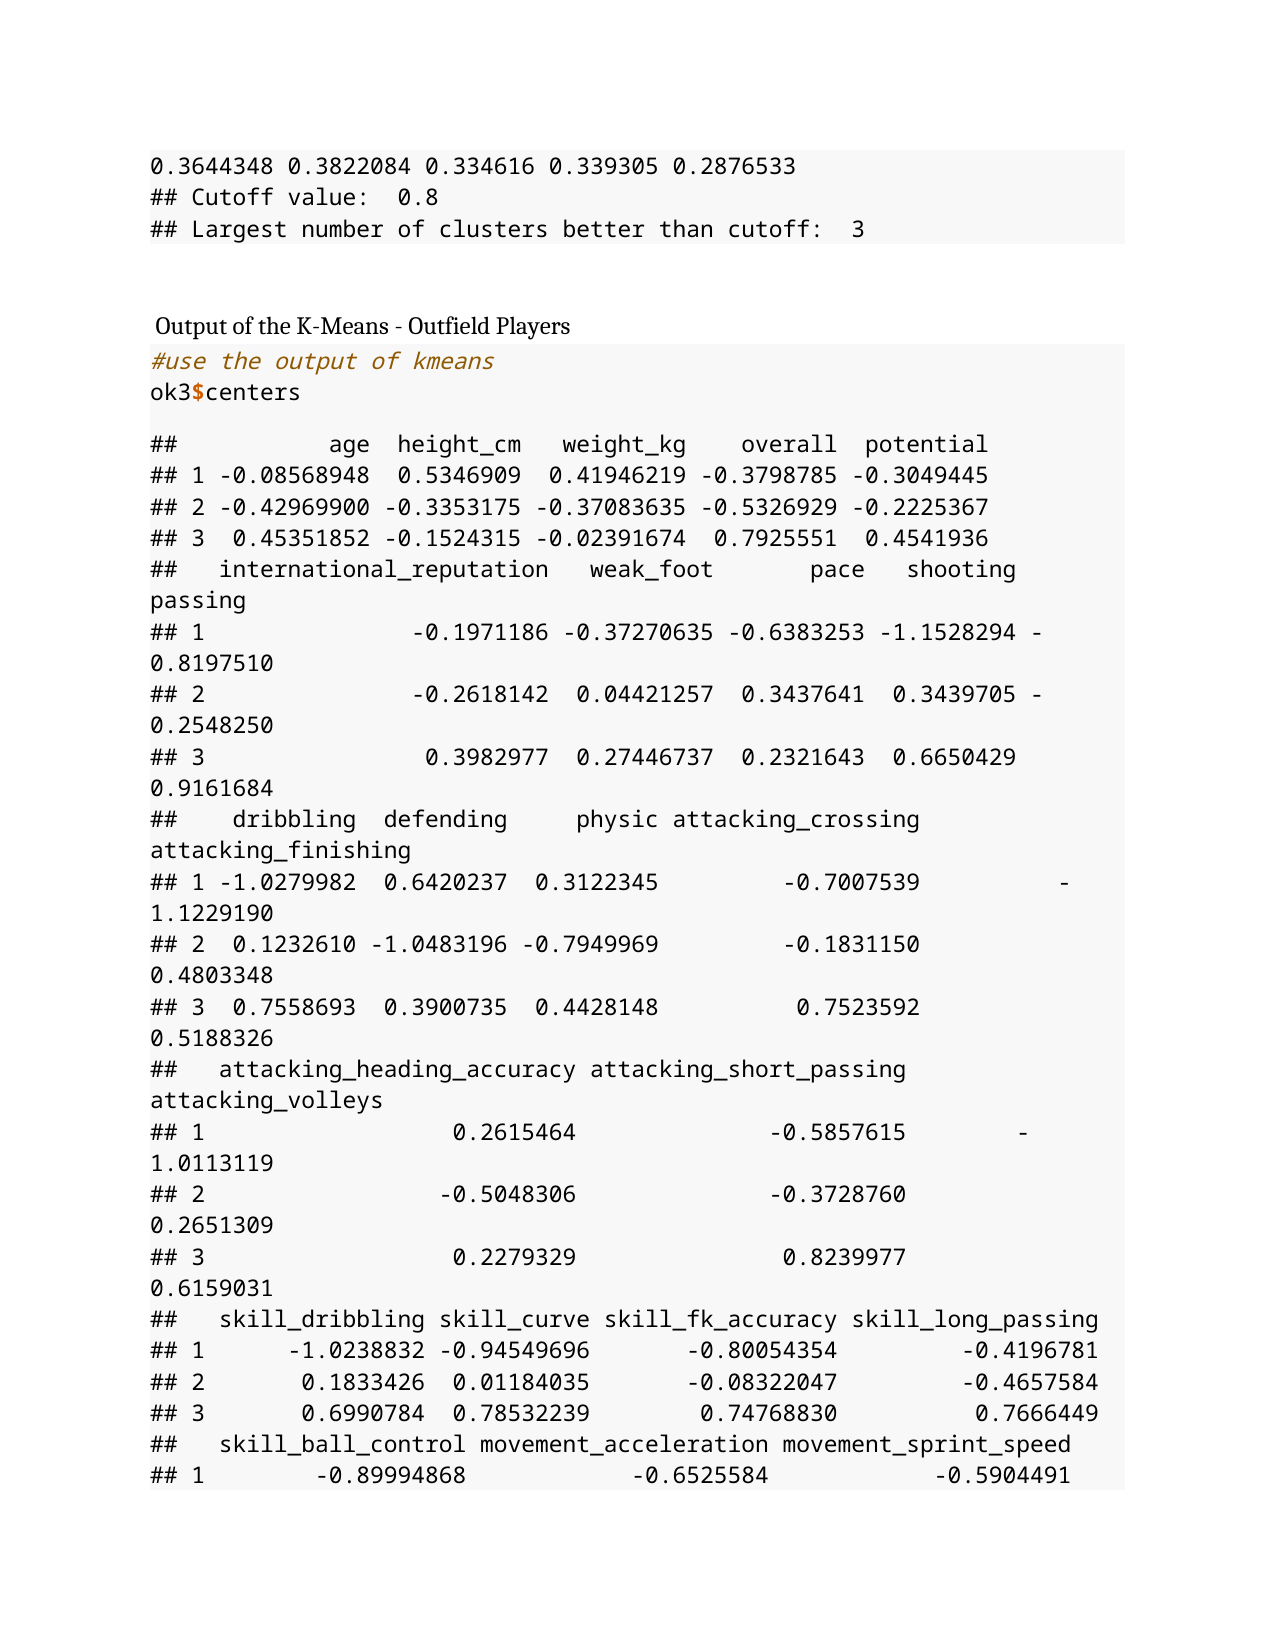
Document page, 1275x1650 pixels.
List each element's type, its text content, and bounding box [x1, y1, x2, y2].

text Output of the K-Means - Outfield Players [150, 312, 1125, 341]
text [150, 428, 1125, 1490]
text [150, 150, 1125, 244]
text #use the output of kmeans ok3$centers [150, 344, 1125, 407]
